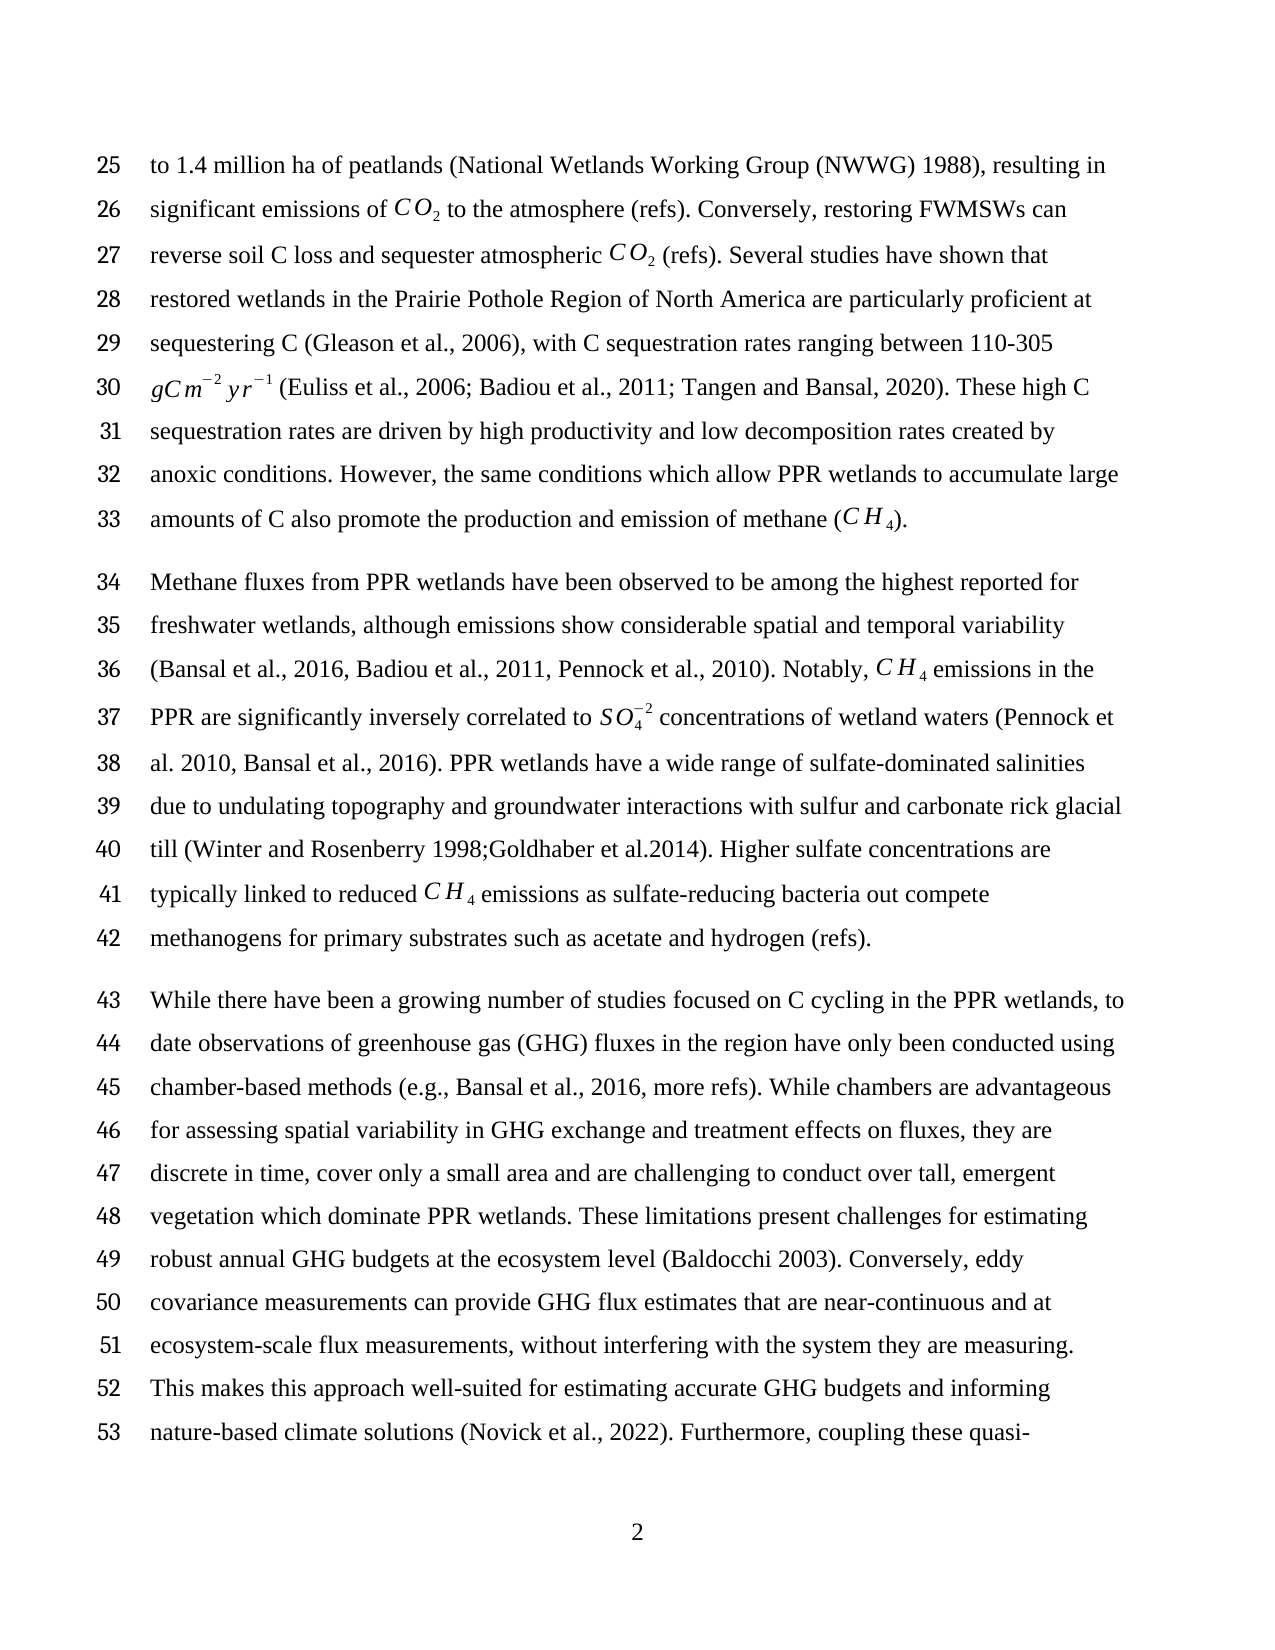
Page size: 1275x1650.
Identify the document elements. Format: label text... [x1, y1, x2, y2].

text Methane fluxes from PPR wetlands have been observed to be among the highest reported for freshwater wetlands, although emissions show considerable spatial and temporal variability (Bansal et al., 2016, Badiou et al., 2011, Pennock et al., 2010). Notably, emissions in the PPR are significantly inversely correlated to concentrations of wetland waters (Pennock et al. 2010, Bansal et al., 2016). PPR wetlands have a wide range of sulfate-dominated salinities due to undulating topography and groundwater interactions with sulfur and carbonate rick glacial till (Winter and Rosenberry 1998;Goldhaber et al.2014). Higher sulfate concentrations are typically linked to reduced emissions as sulfate-reducing bacteria out compete methanogens for primary substrates such as acetate and hydrogen (refs). [150, 567, 1125, 952]
